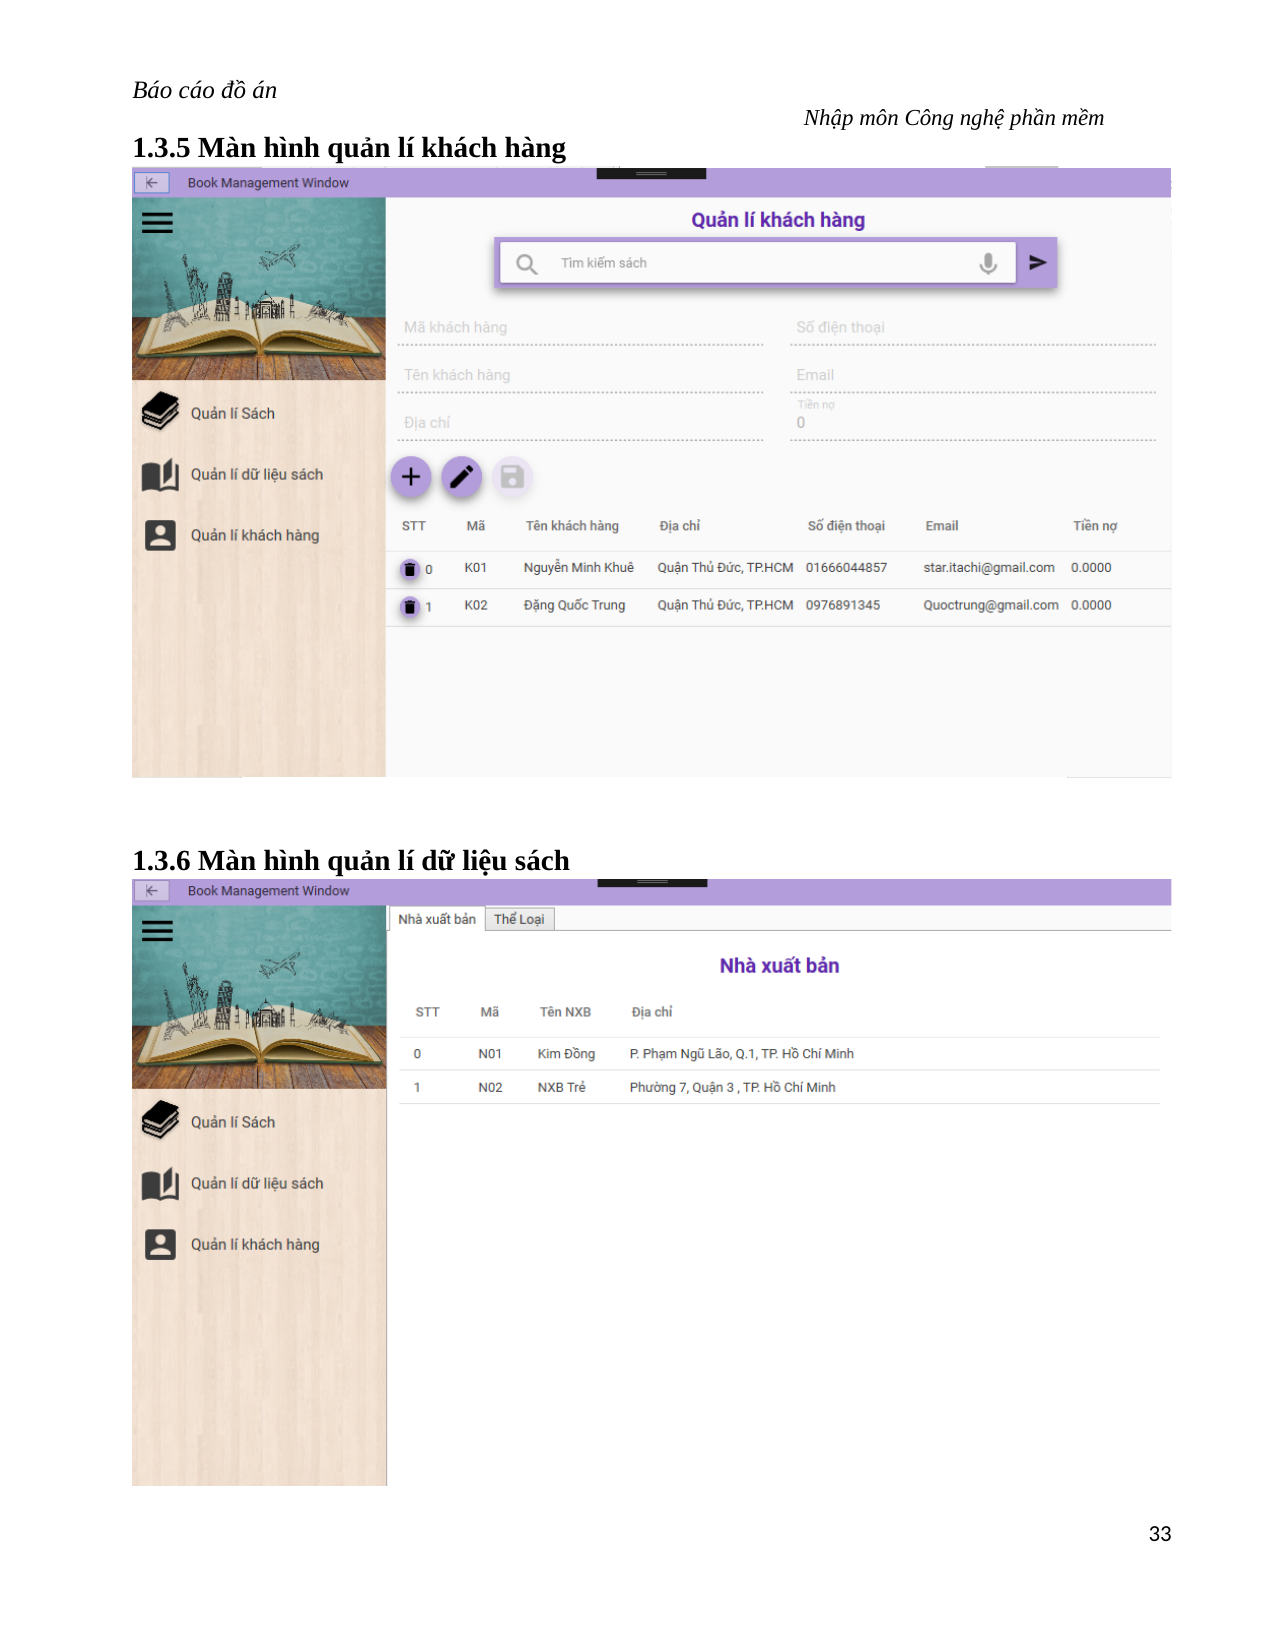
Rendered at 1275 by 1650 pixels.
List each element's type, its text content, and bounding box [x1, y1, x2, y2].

picture [132, 166, 1172, 778]
picture [132, 879, 1172, 1486]
subtitle 1.3.5 Màn hình quản lí khách hàng [132, 130, 1171, 164]
subtitle 1.3.6 Màn hình quản lí dữ liệu sách [132, 843, 1171, 876]
